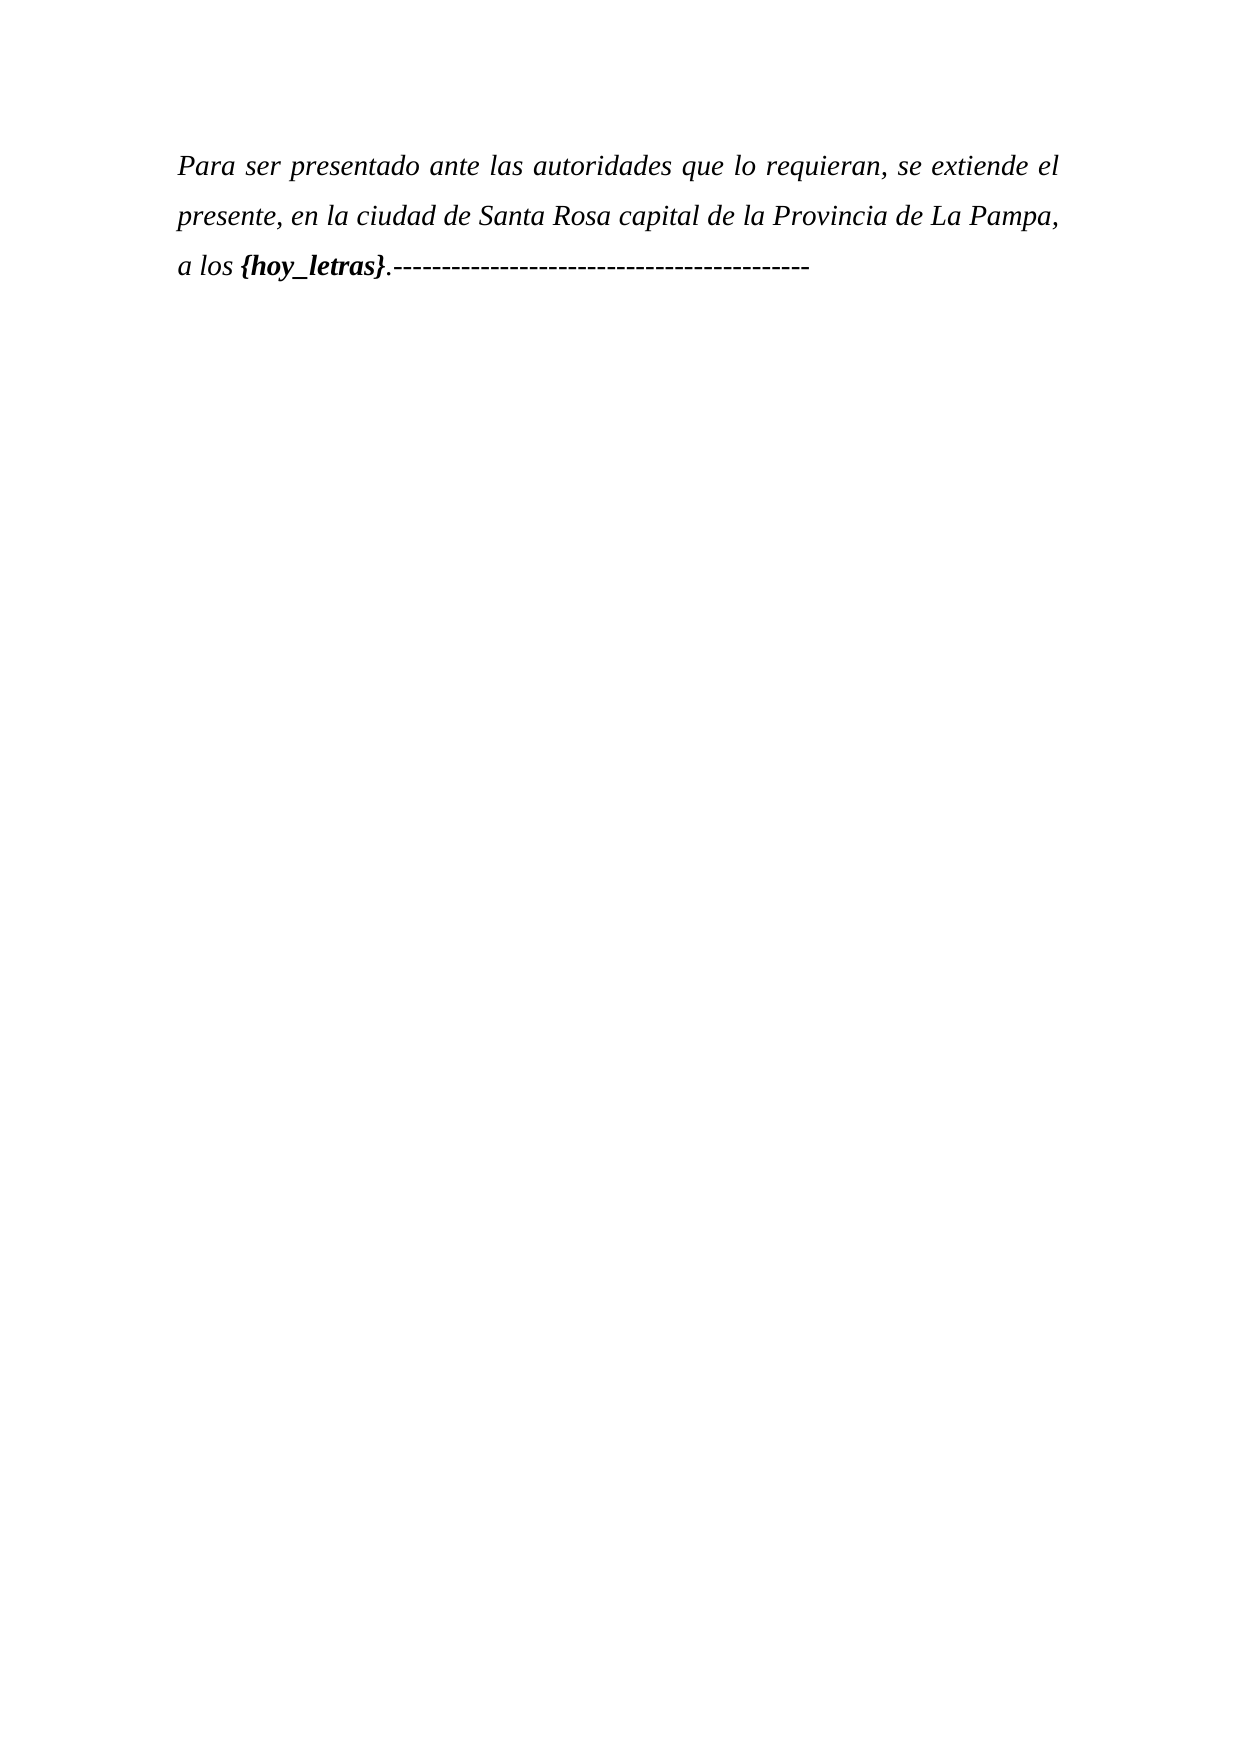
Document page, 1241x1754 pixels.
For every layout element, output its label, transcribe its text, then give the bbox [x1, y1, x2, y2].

text Para ser presentado ante las autoridades que lo requieran, se extiende el presente, en la ciudad de Santa Rosa capital de la Provincia de La Pampa, a los {hoy_letras}.------------------------------------------- [177, 148, 1063, 282]
